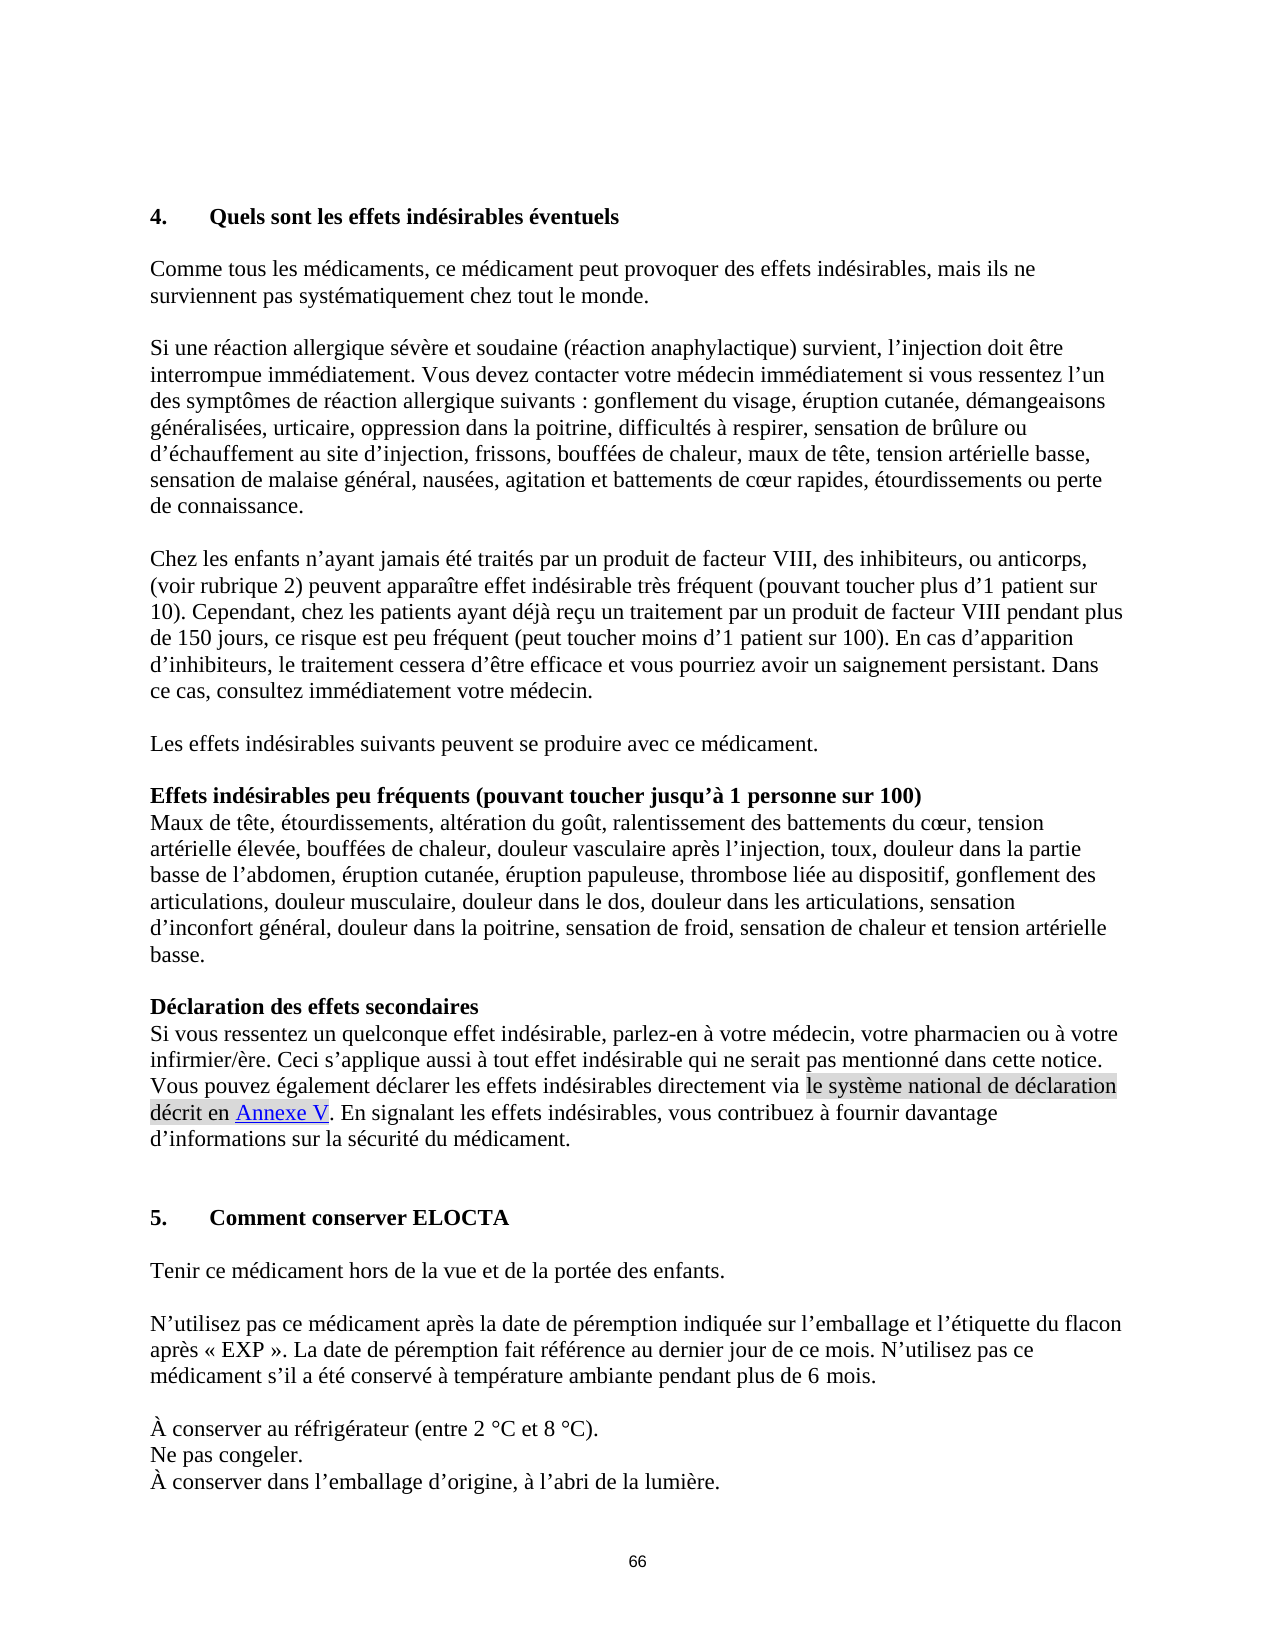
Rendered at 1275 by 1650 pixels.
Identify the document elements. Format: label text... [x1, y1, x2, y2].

text À conserver au réfrigérateur (entre 2 °C et 8 °C). [150, 1415, 1125, 1441]
text N’utilisez pas ce médicament après la date de péremption indiquée sur l’emballage et l’étiquette du flacon après « EXP ». La date de péremption fait référence au dernier jour de ce mois. N’utilisez pas ce médicament s’il a été conservé à température ambiante pendant plus de 6 mois. [150, 1309, 1125, 1389]
list Effets indésirables peu fréquents (pouvant toucher jusqu’à 1 personne sur 100) [150, 782, 1125, 809]
text Si une réaction allergique sévère et soudaine (réaction anaphylactique) survient, l’injection doit être interrompue immédiatement. Vous devez contacter votre médecin immédiatement si vous ressentez l’un des symptômes de réaction allergique suivants : gonflement du visage, éruption cutanée, démangeaisons généralisées, urticaire, oppression dans la poitrine, difficultés à respirer, sensation de brûlure ou d’échauffement au site d’injection, frissons, bouffées de chaleur, maux de tête, tension artérielle basse, sensation de malaise général, nausées, agitation et battements de cœur rapides, étourdissements ou perte de connaissance. [150, 334, 1125, 519]
text 4. Quels sont les effets indésirables éventuels [150, 203, 1125, 229]
text Déclaration des effets secondaires [150, 993, 1125, 1020]
text Tenir ce médicament hors de la vue et de la portée des enfants. [150, 1257, 1125, 1283]
list Maux de tête, étourdissements, altération du goût, ralentissement des battements du cœur, tension artérielle élevée, bouffées de chaleur, douleur vasculaire après l’injection, toux, douleur dans la partie basse de l’abdomen, éruption cutanée, éruption papuleuse, thrombose liée au dispositif, gonflement des articulations, douleur musculaire, douleur dans le dos, douleur dans les articulations, sensation d’inconfort général, douleur dans la poitrine, sensation de froid, sensation de chaleur et tension artérielle basse. [150, 809, 1125, 967]
text Comme tous les médicaments, ce médicament peut provoquer des effets indésirables, mais ils ne surviennent pas systématiquement chez tout le monde. [150, 255, 1125, 308]
text Ne pas congeler. [150, 1441, 1125, 1468]
text Les effets indésirables suivants peuvent se produire avec ce médicament. [150, 730, 1125, 756]
text Chez les enfants n’ayant jamais été traités par un produit de facteur VIII, des inhibiteurs, ou anticorps, (voir rubrique 2) peuvent apparaître effet indésirable très fréquent (pouvant toucher plus d’1 patient sur 10). Cependant, chez les patients ayant déjà reçu un traitement par un produit de facteur VIII pendant plus de 150 jours, ce risque est peu fréquent (peut toucher moins d’1 patient sur 100). En cas d’apparition d’inhibiteurs, le traitement cessera d’être efficace et vous pourriez avoir un saignement persistant. Dans ce cas, consultez immédiatement votre médecin. [150, 545, 1125, 703]
text À conserver dans l’emballage d’origine, à l’abri de la lumière. [150, 1468, 1125, 1494]
text Si vous ressentez un quelconque effet indésirable, parlez-en à votre médecin, votre pharmacien ou à votre infirmier/ère. Ceci s’applique aussi à tout effet indésirable qui ne serait pas mentionné dans cette notice. Vous pouvez également déclarer les effets indésirables directement via le système national de déclaration décrit en Annexe V. En signalant les effets indésirables, vous contribuez à fournir davantage d’informations sur la sécurité du médicament. [150, 1020, 1125, 1151]
text 5. Comment conserver ELOCTA [150, 1204, 1125, 1231]
